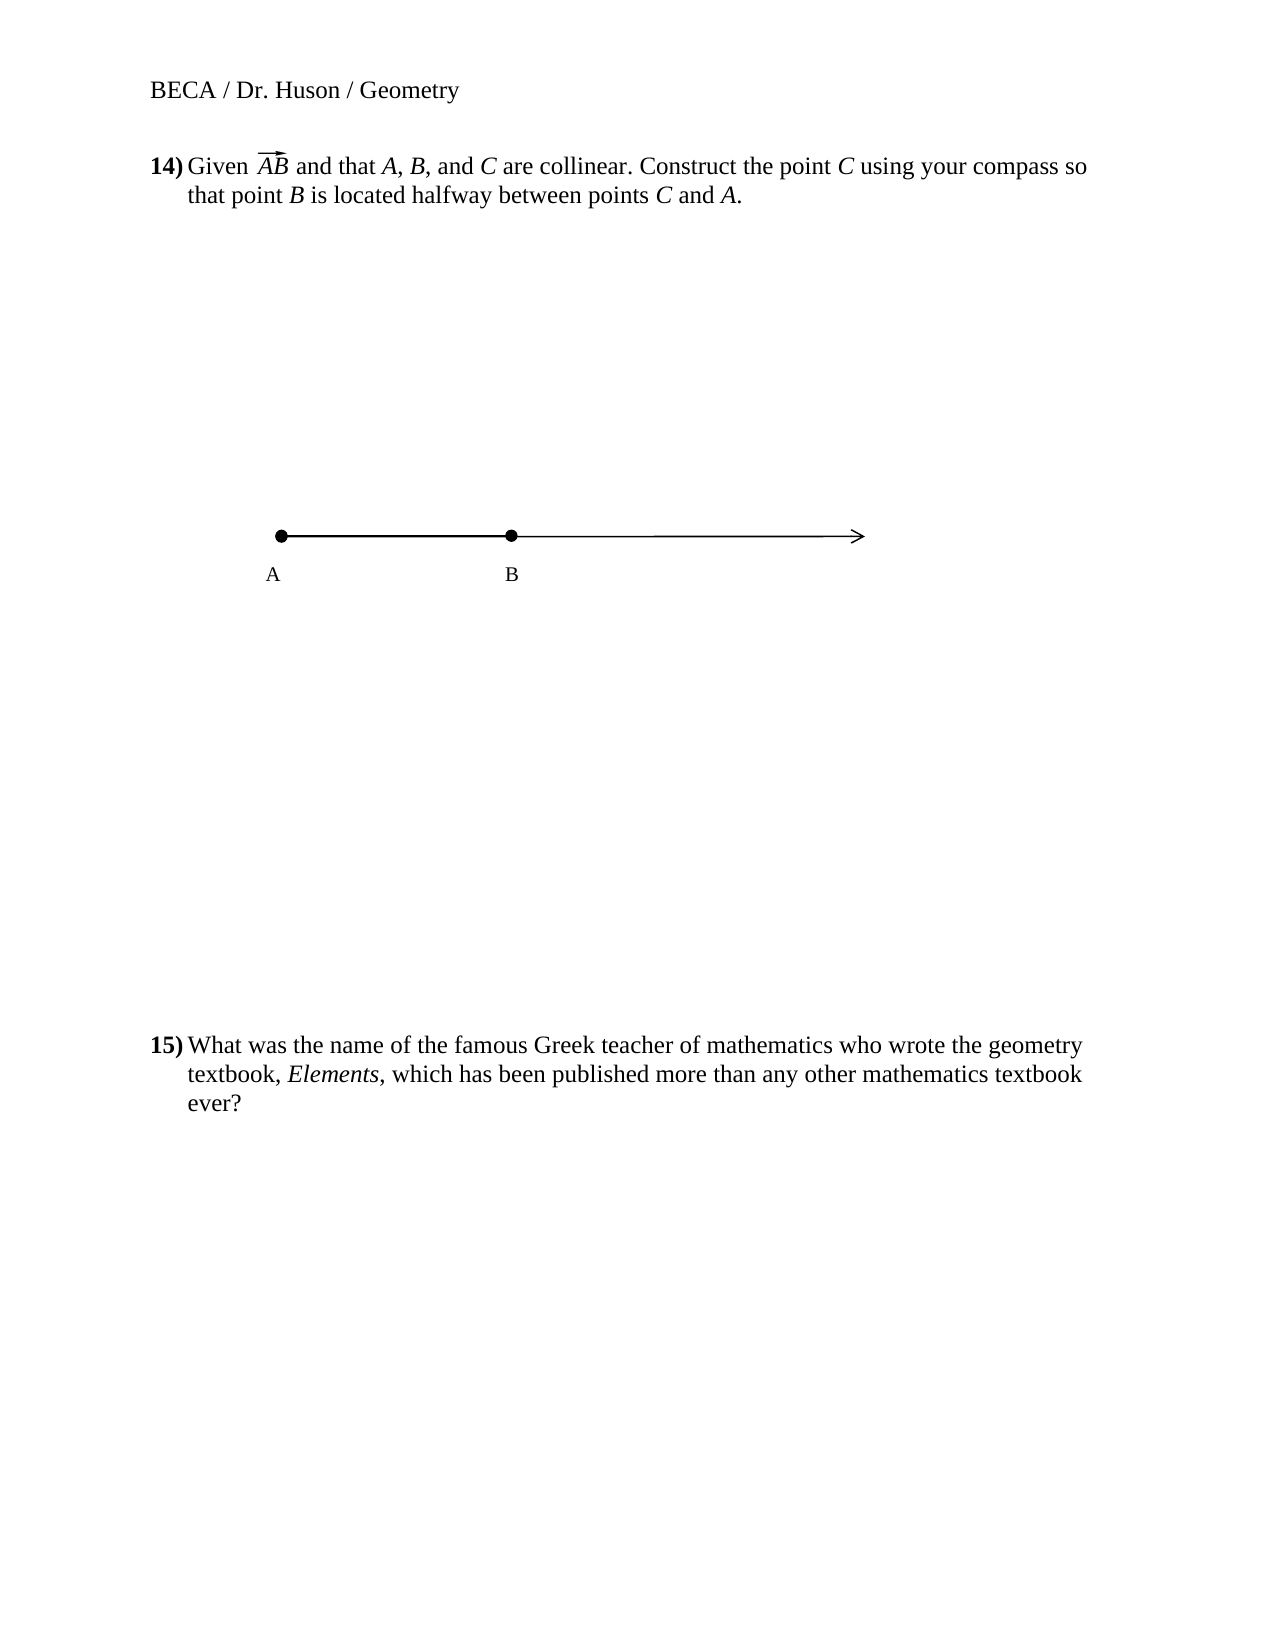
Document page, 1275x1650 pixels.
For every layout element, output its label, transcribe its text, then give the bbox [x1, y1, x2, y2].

list Given and that A, B, and C are collinear. Construct the point C using your compass so that point B is located halfway between points C and A. [150, 150, 1125, 209]
list What was the name of the famous Greek teacher of mathematics who wrote the geometry textbook, Elements, which has been published more than any other mathematics textbook ever? [150, 1031, 1125, 1117]
